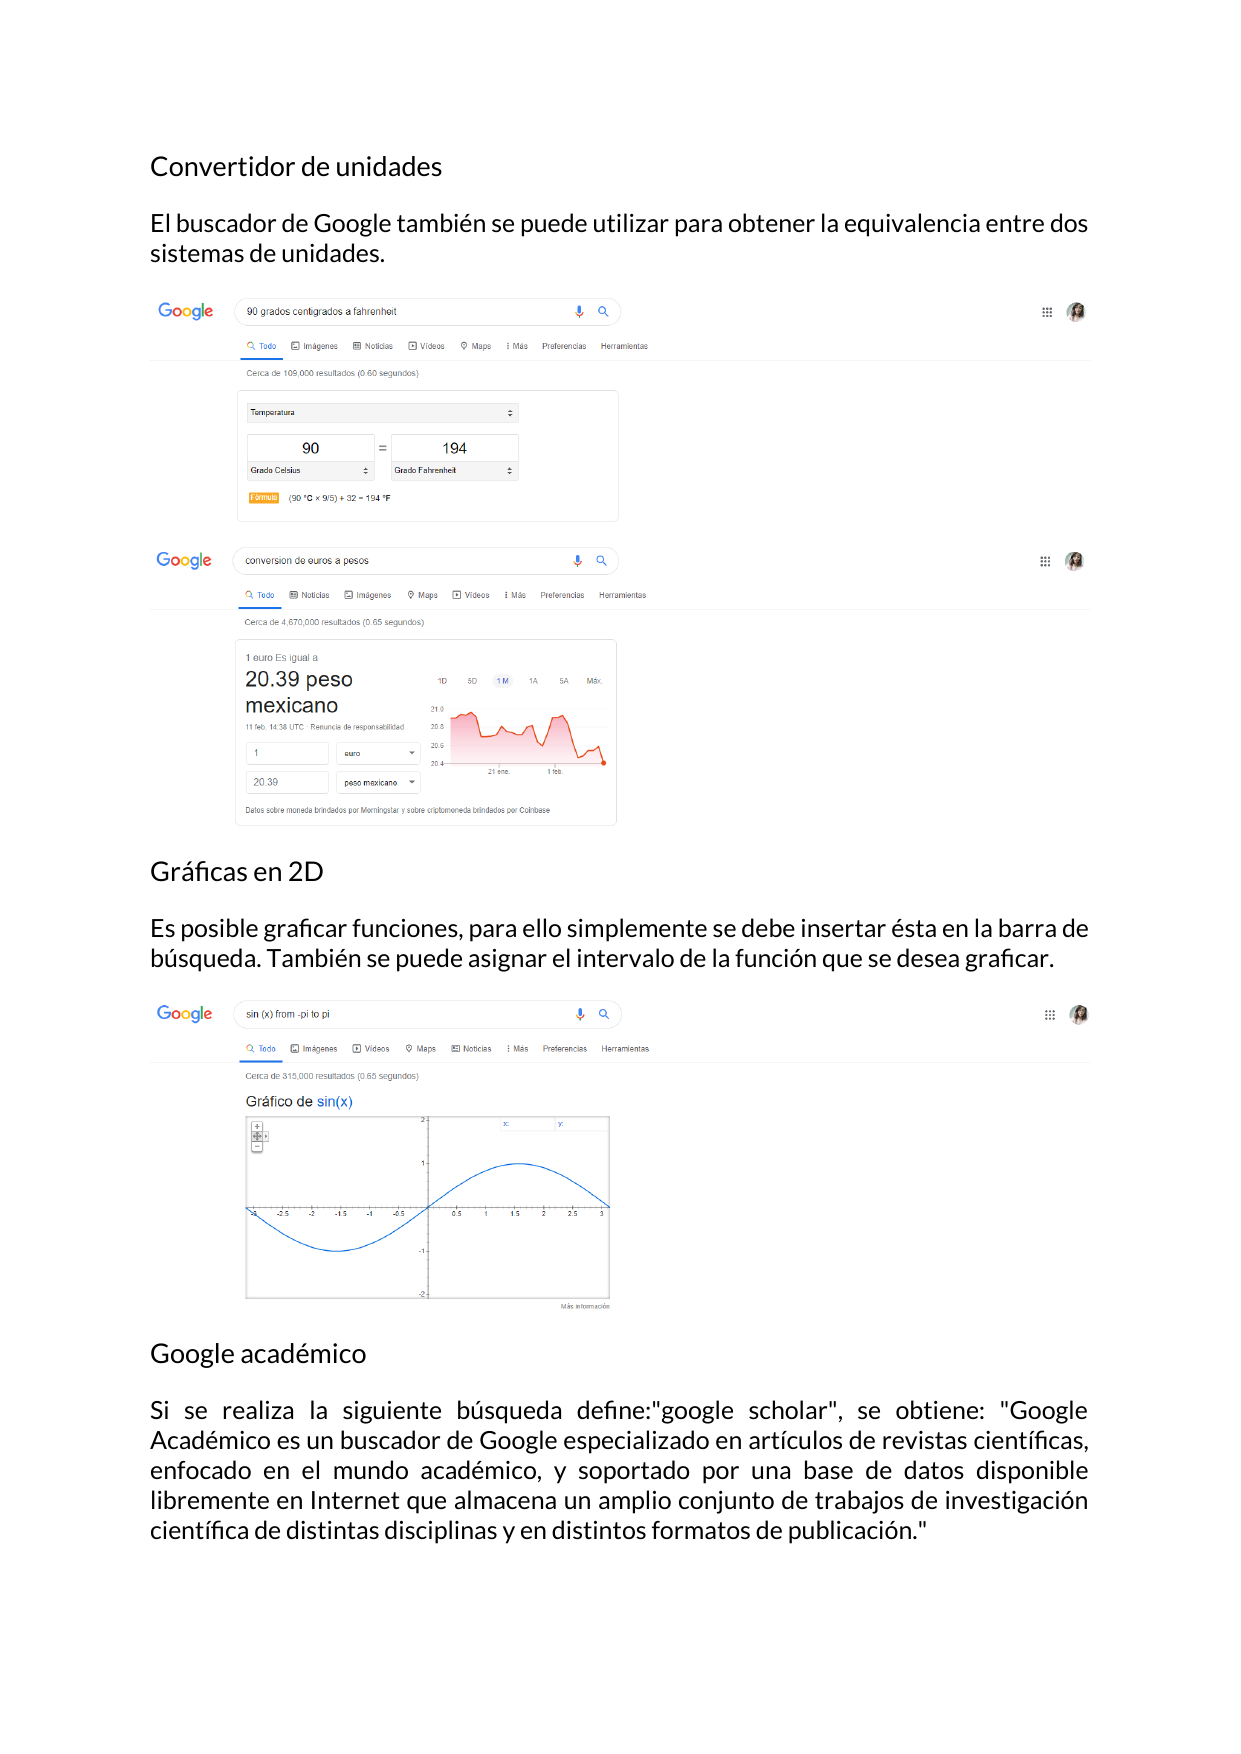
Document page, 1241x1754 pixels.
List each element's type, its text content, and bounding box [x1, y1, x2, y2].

text Gráficas en 2D [150, 855, 1090, 887]
text Google académico [150, 1337, 1090, 1369]
picture [150, 997, 1091, 1312]
text Si se realiza la siguiente búsqueda define:"google scholar", se obtiene: "Google Académico es un buscador de Google especializado en artículos de revistas científicas, enfocado en el mundo académico, y soportado por una base de datos disponible libremente en Internet que almacena un amplio conjunto de trabajos de investigación científica de distintas disciplinas y en distintos formatos de publicación." [150, 1394, 1090, 1544]
picture [150, 292, 1091, 522]
text Es posible graficar funciones, para ello simplemente se debe insertar ésta en la barra de búsqueda. También se puede asignar el intervalo de la función que se desea graficar. [150, 912, 1090, 972]
text Convertidor de unidades [150, 150, 1090, 182]
picture [150, 546, 1091, 830]
text El buscador de Google también se puede utilizar para obtener la equivalencia entre dos sistemas de unidades. [150, 207, 1090, 267]
